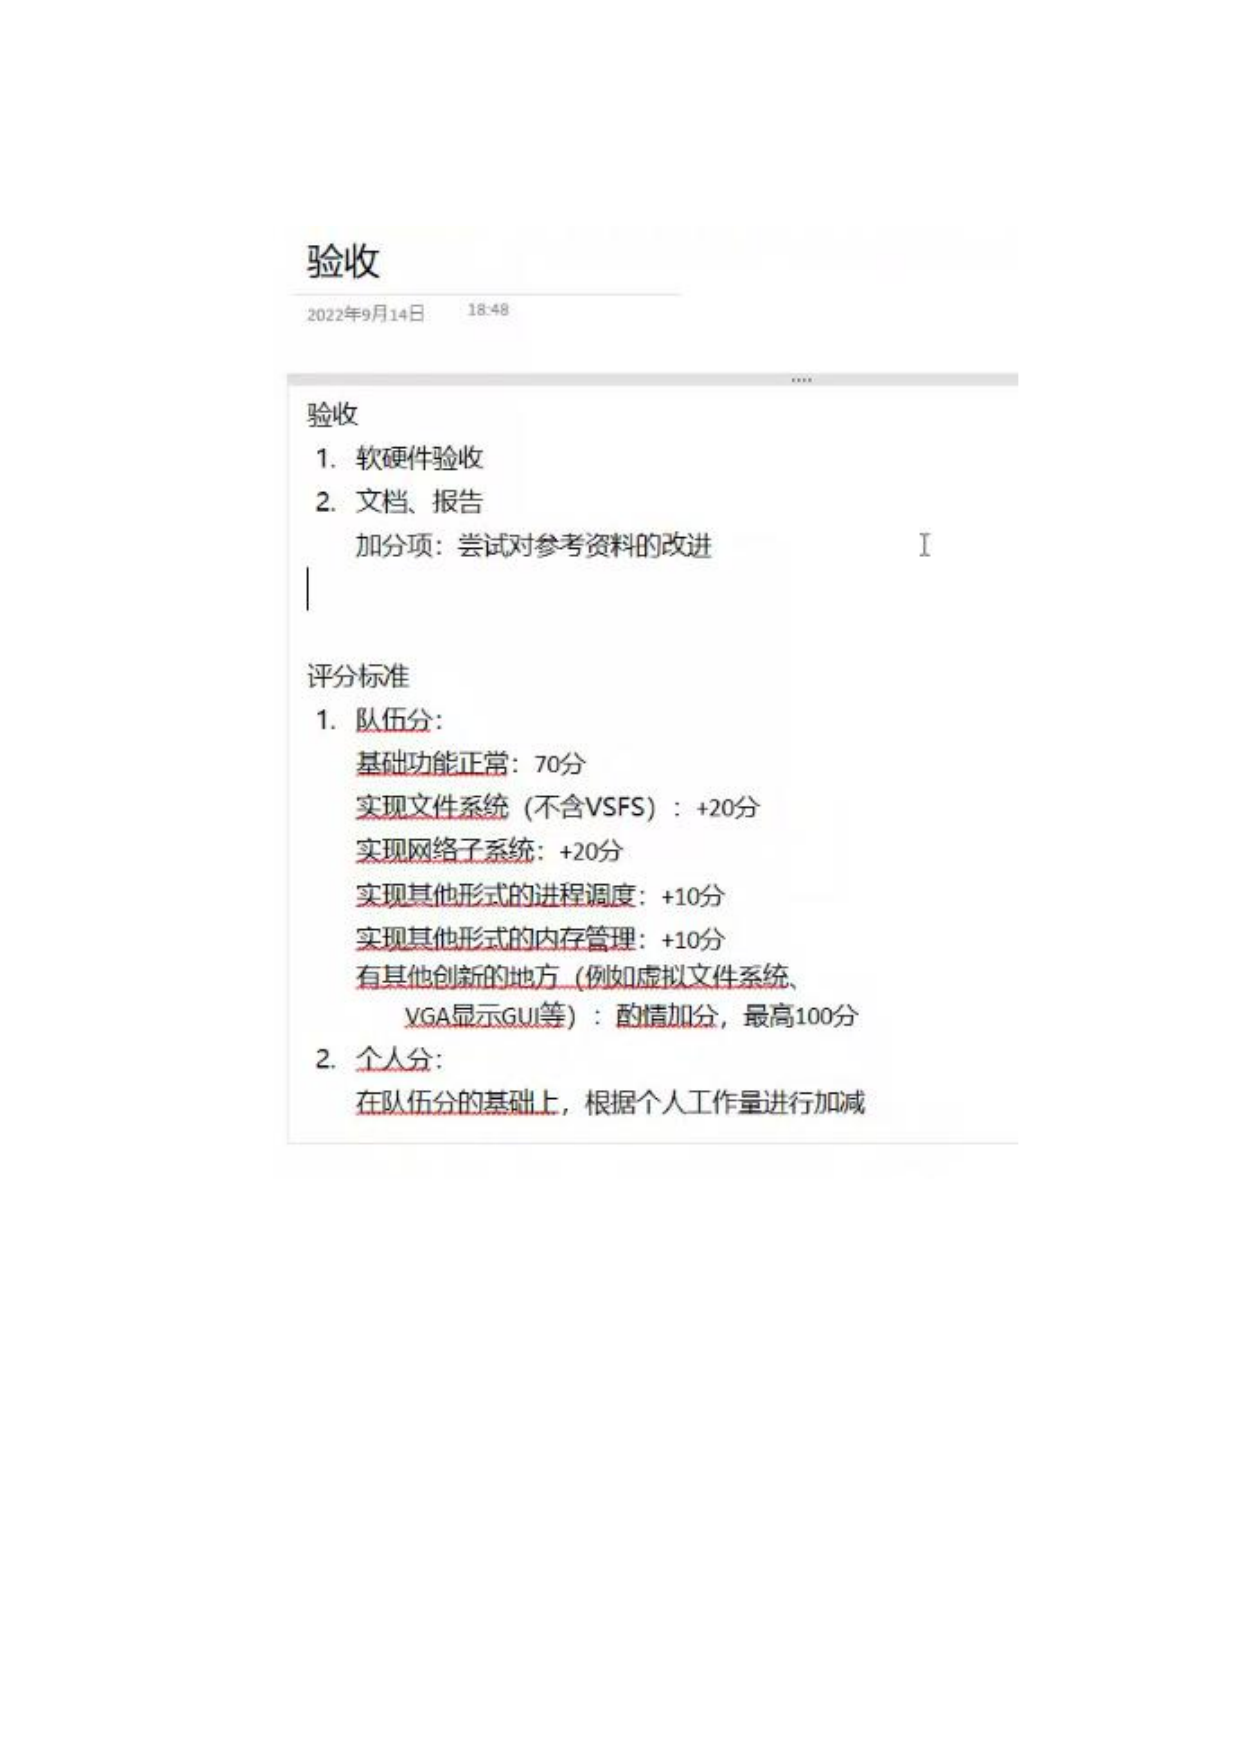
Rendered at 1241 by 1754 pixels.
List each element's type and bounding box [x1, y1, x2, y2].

picture [273, 226, 1019, 1179]
